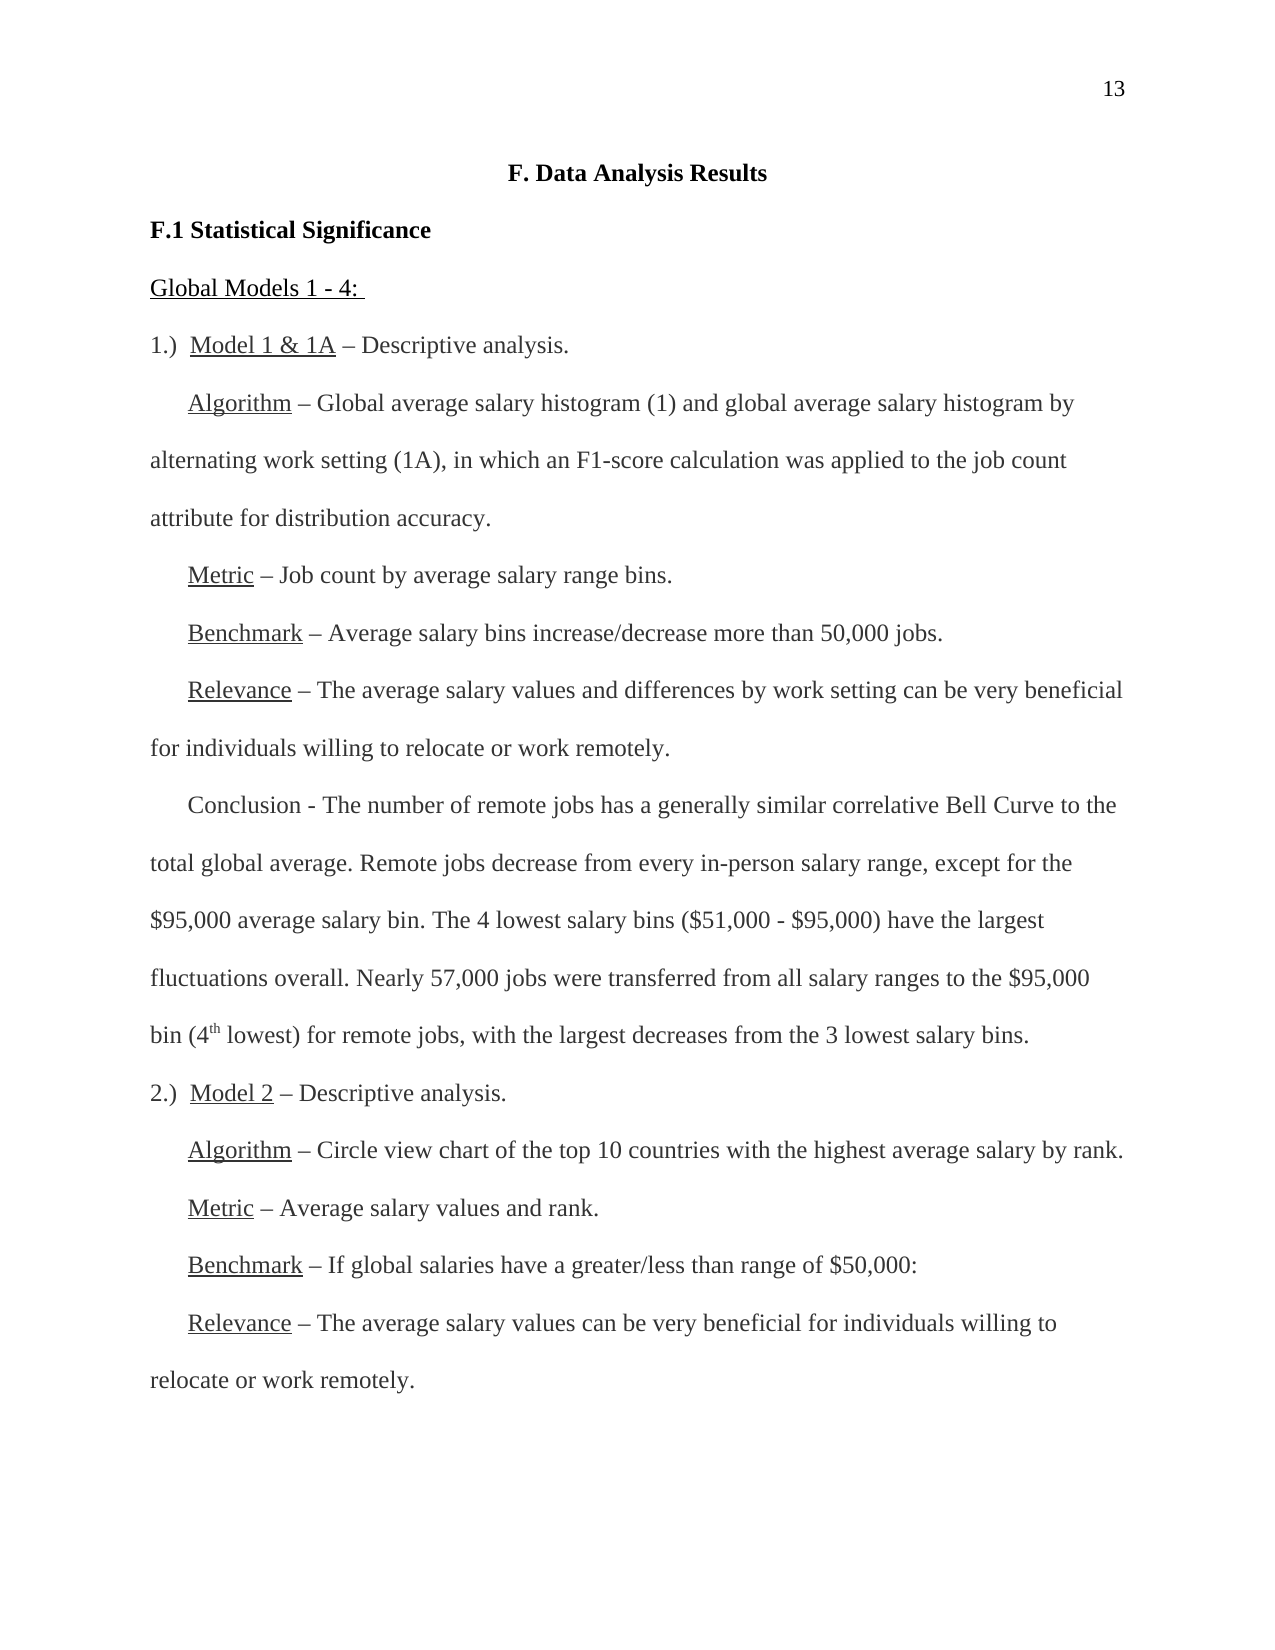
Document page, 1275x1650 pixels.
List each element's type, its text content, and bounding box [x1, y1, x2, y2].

text Global Models 1 - 4: [150, 273, 1125, 302]
text 2.) Model 2 – Descriptive analysis. [150, 1078, 1125, 1107]
text Algorithm – Circle view chart of the top 10 countries with the highest average salary by rank. [150, 1135, 1125, 1164]
text Benchmark – Average salary bins increase/decrease more than 50,000 jobs. [150, 618, 1125, 647]
text 1.) Model 1 & 1A – Descriptive analysis. [150, 330, 1125, 359]
text Relevance – The average salary values and differences by work setting can be very beneficial for individuals willing to relocate or work remotely. [150, 675, 1125, 762]
text Metric – Average salary values and rank. [150, 1193, 1125, 1222]
text Conclusion - The number of remote jobs has a generally similar correlative Bell Curve to the total global average. Remote jobs decrease from every in-person salary range, except for the $95,000 average salary bin. The 4 lowest salary bins ($51,000 - $95,000) have the largest fluctuations overall. Nearly 57,000 jobs were transferred from all salary ranges to the $95,000 bin (4th lowest) for remote jobs, with the largest decreases from the 3 lowest salary bins. [150, 790, 1125, 1049]
text Relevance – The average salary values can be very beneficial for individuals willing to relocate or work remotely. [150, 1308, 1125, 1394]
text Benchmark – If global salaries have a greater/less than range of $50,000: [150, 1250, 1125, 1279]
text Metric – Job count by average salary range bins. [150, 560, 1125, 589]
subtitle F.1 Statistical Significance [150, 215, 1125, 244]
text Algorithm – Global average salary histogram (1) and global average salary histogram by alternating work setting (1A), in which an F1-score calculation was applied to the job count attribute for distribution accuracy. [150, 388, 1125, 532]
subtitle F. Data Analysis Results [150, 158, 1125, 187]
